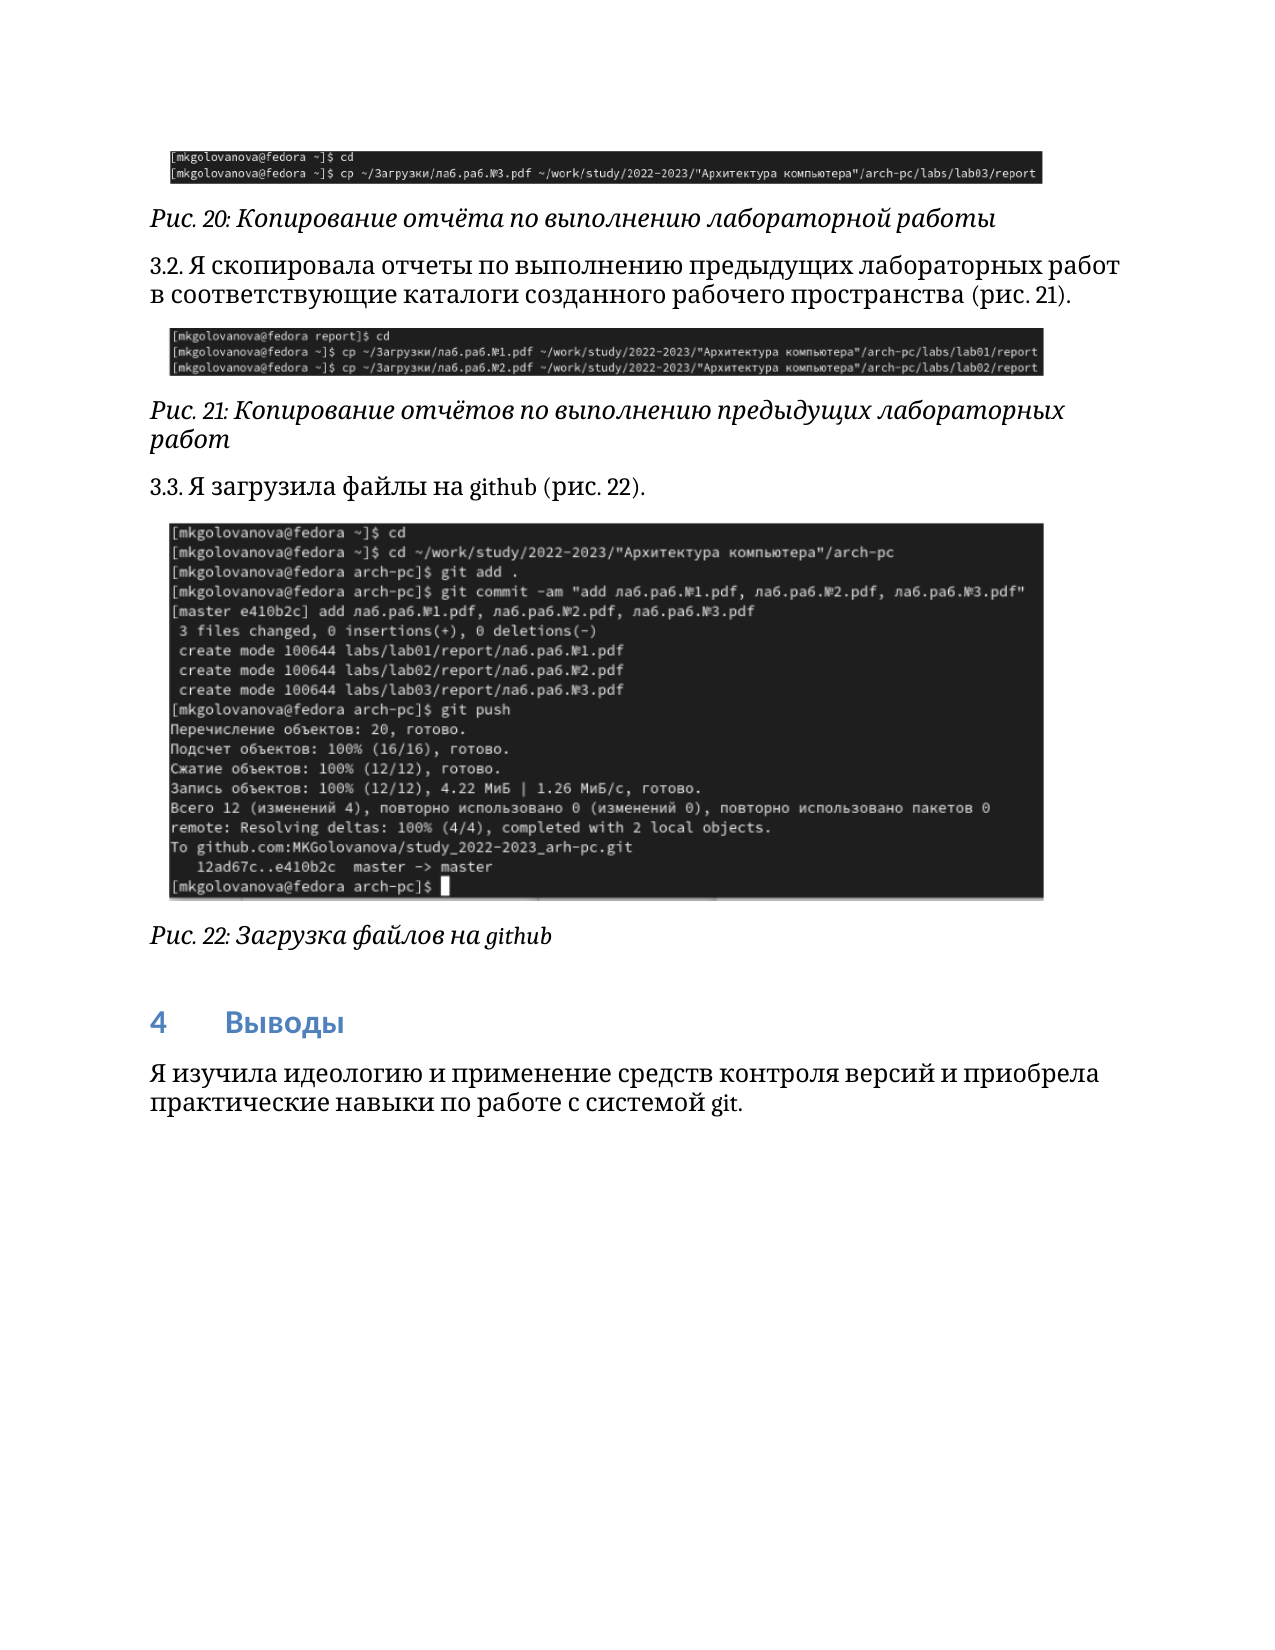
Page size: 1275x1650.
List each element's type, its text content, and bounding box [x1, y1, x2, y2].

text Рис. 20: Копирование отчёта по выполнению лабораторной работы [150, 205, 1125, 233]
picture [168, 520, 1044, 901]
picture [168, 328, 1044, 377]
text Я изучила идеологию и применение средств контроля версий и приобрела практические навыки по работе с системой git. [150, 1060, 1125, 1118]
picture [168, 150, 1044, 184]
text 3.2. Я скопировала отчеты по выполнению предыдущих лабораторных работ в соответствующие каталоги созданного рабочего пространства (рис. 21). [150, 252, 1125, 310]
text 3.3. Я загрузила файлы на github (рис. 22). [150, 473, 1125, 502]
subtitle 4 Выводы [150, 1001, 1125, 1041]
text Рис. 22: Загрузка файлов на github [150, 922, 1125, 951]
text Рис. 21: Копирование отчётов по выполнению предыдущих лабораторных работ [150, 397, 1125, 454]
